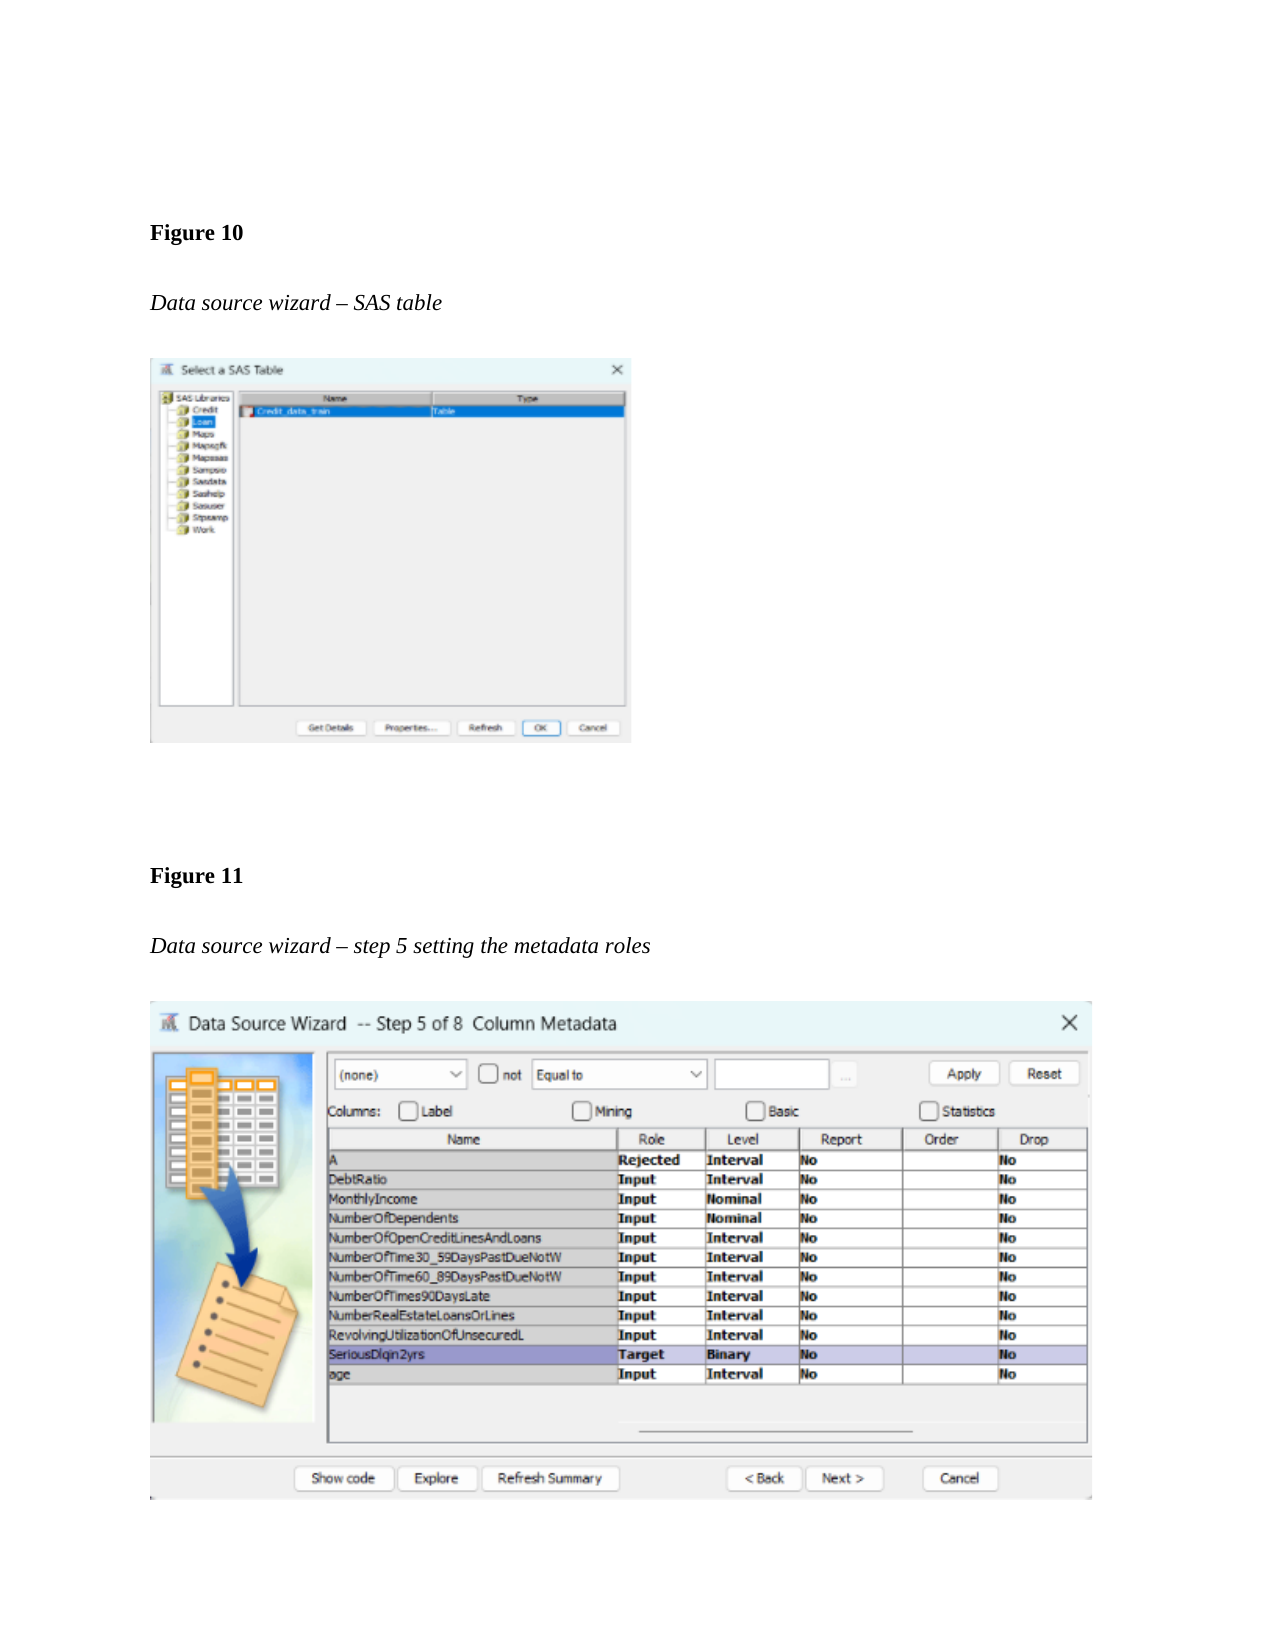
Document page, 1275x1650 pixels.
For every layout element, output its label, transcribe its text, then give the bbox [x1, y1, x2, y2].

text Figure 11 [150, 863, 1125, 889]
text Figure 10 [150, 219, 1125, 246]
text Data source wizard – SAS table [150, 289, 1125, 315]
picture [150, 358, 632, 743]
picture [150, 1001, 1093, 1500]
text Data source wizard – step 5 setting the metadata roles [150, 932, 1125, 958]
